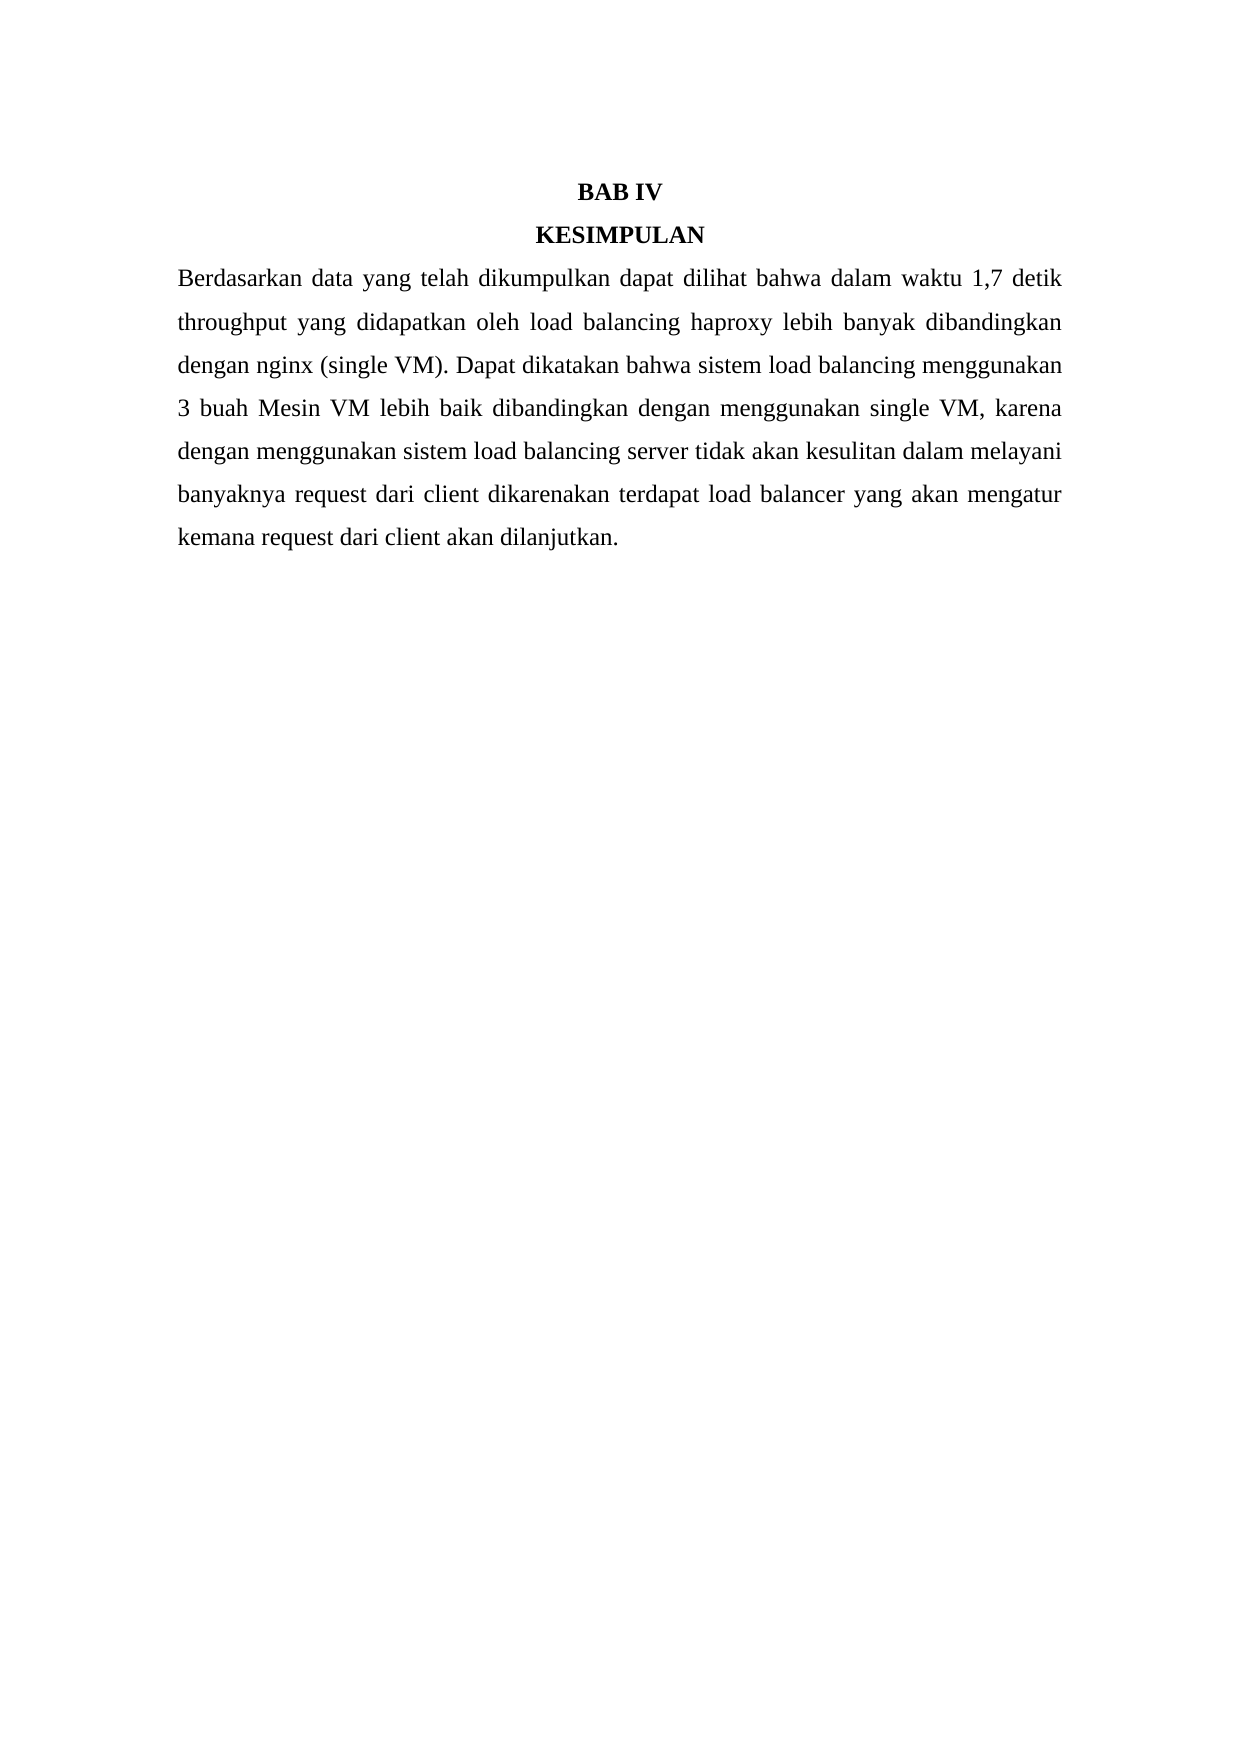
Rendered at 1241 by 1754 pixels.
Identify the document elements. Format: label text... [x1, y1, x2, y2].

text KESIMPULAN [177, 220, 1063, 249]
text BAB IV [177, 177, 1063, 206]
text Berdasarkan data yang telah dikumpulkan dapat dilihat bahwa dalam waktu 1,7 detik throughput yang didapatkan oleh load balancing haproxy lebih banyak dibandingkan dengan nginx (single VM). Dapat dikatakan bahwa sistem load balancing menggunakan 3 buah Mesin VM lebih baik dibandingkan dengan menggunakan single VM, karena dengan menggunakan sistem load balancing server tidak akan kesulitan dalam melayani banyaknya request dari client dikarenakan terdapat load balancer yang akan mengatur kemana request dari client akan dilanjutkan. [177, 263, 1063, 551]
